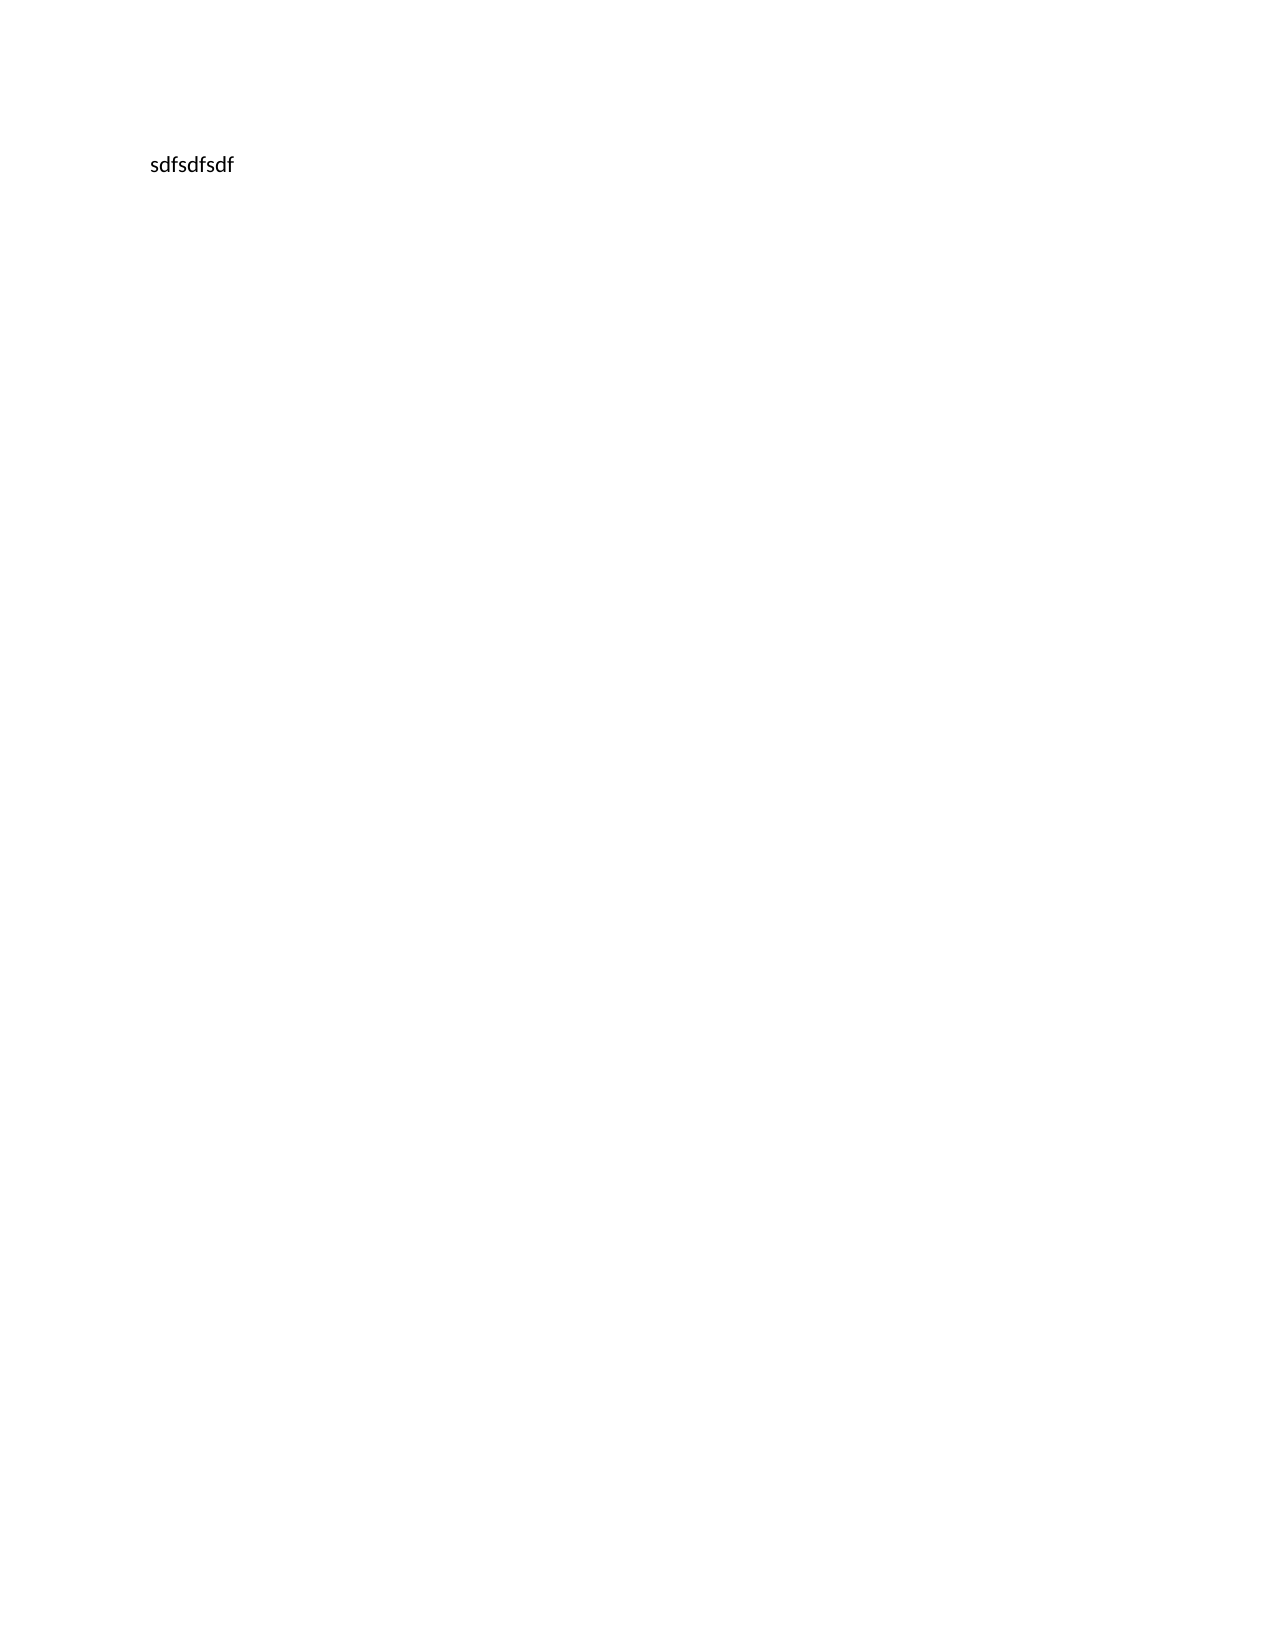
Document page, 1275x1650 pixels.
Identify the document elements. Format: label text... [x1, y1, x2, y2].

text sdfsdfsdf [150, 150, 1125, 178]
